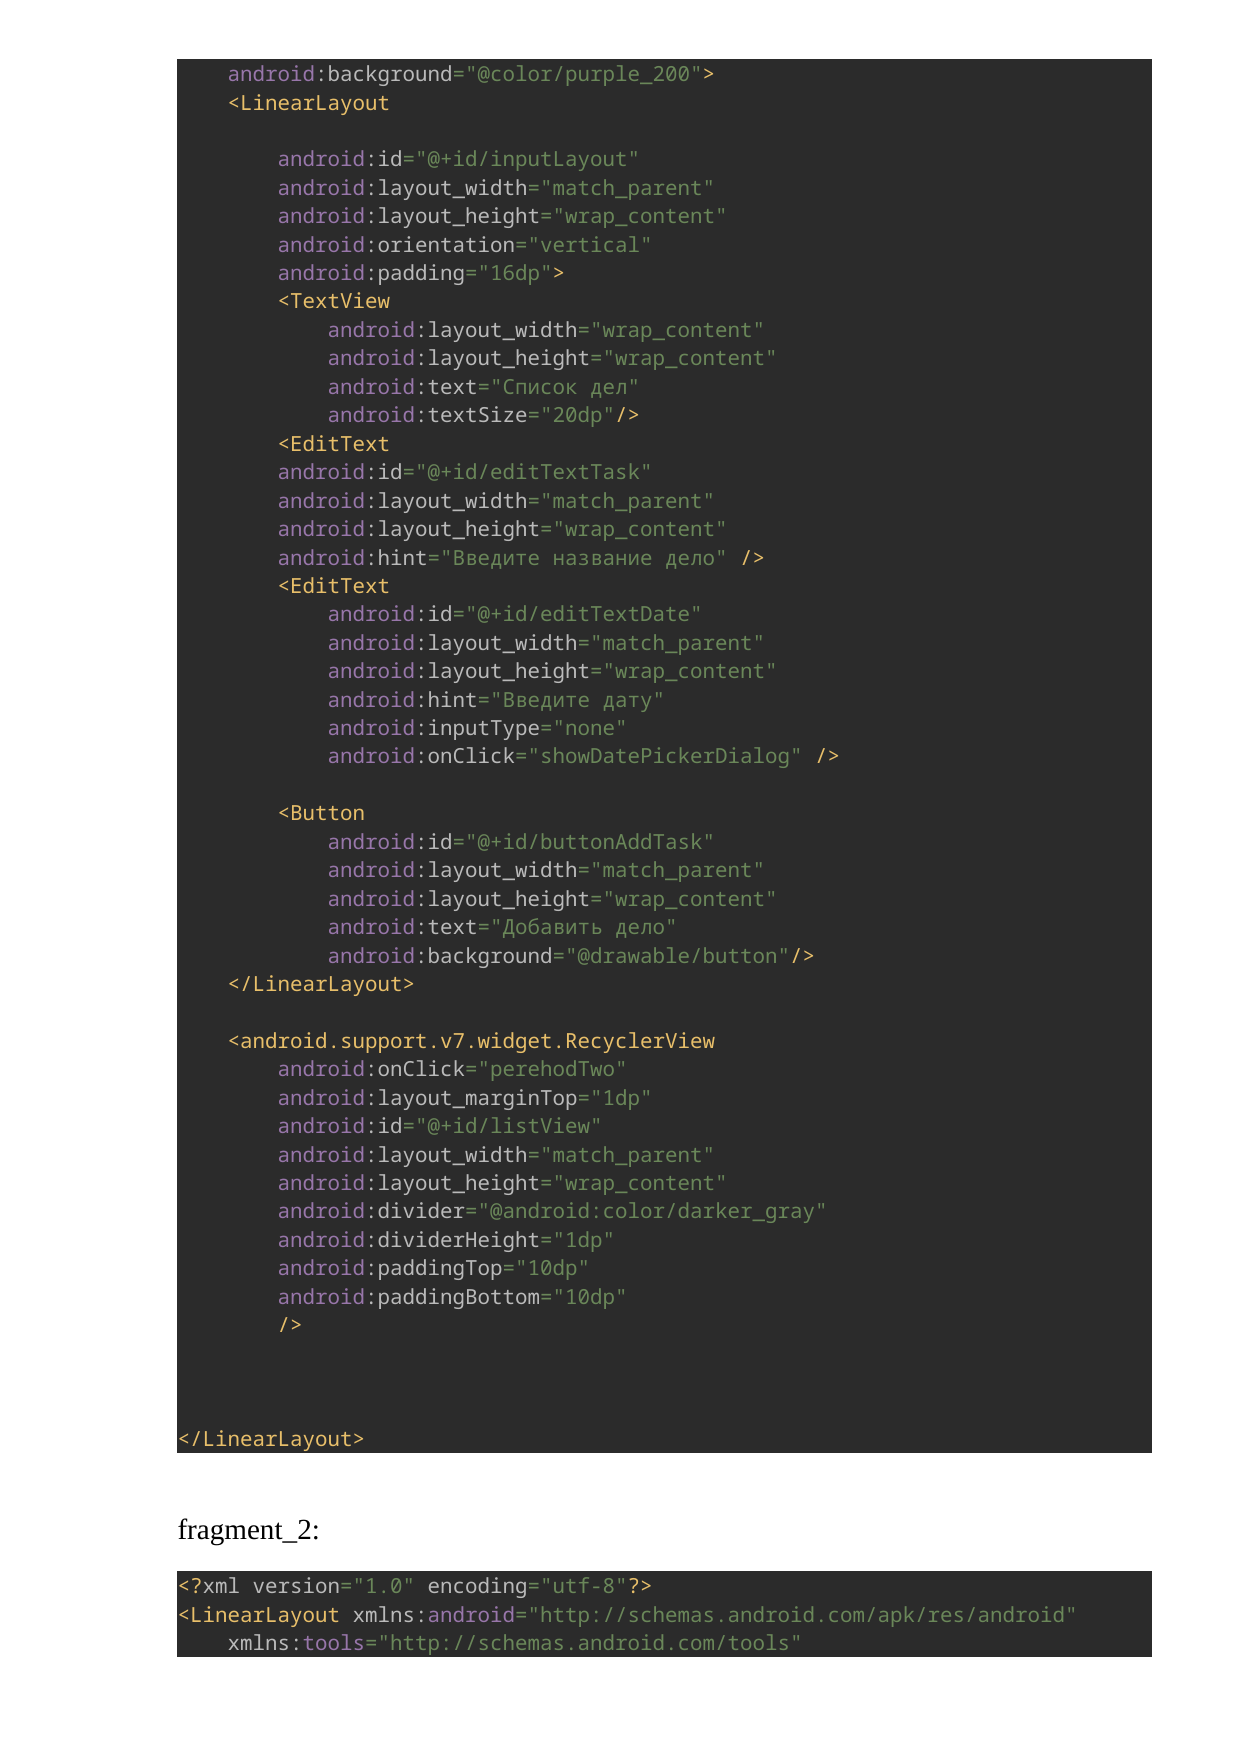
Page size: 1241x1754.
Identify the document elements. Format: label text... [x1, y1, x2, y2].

text fragment_2: [177, 1512, 1152, 1546]
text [177, 59, 1152, 1453]
